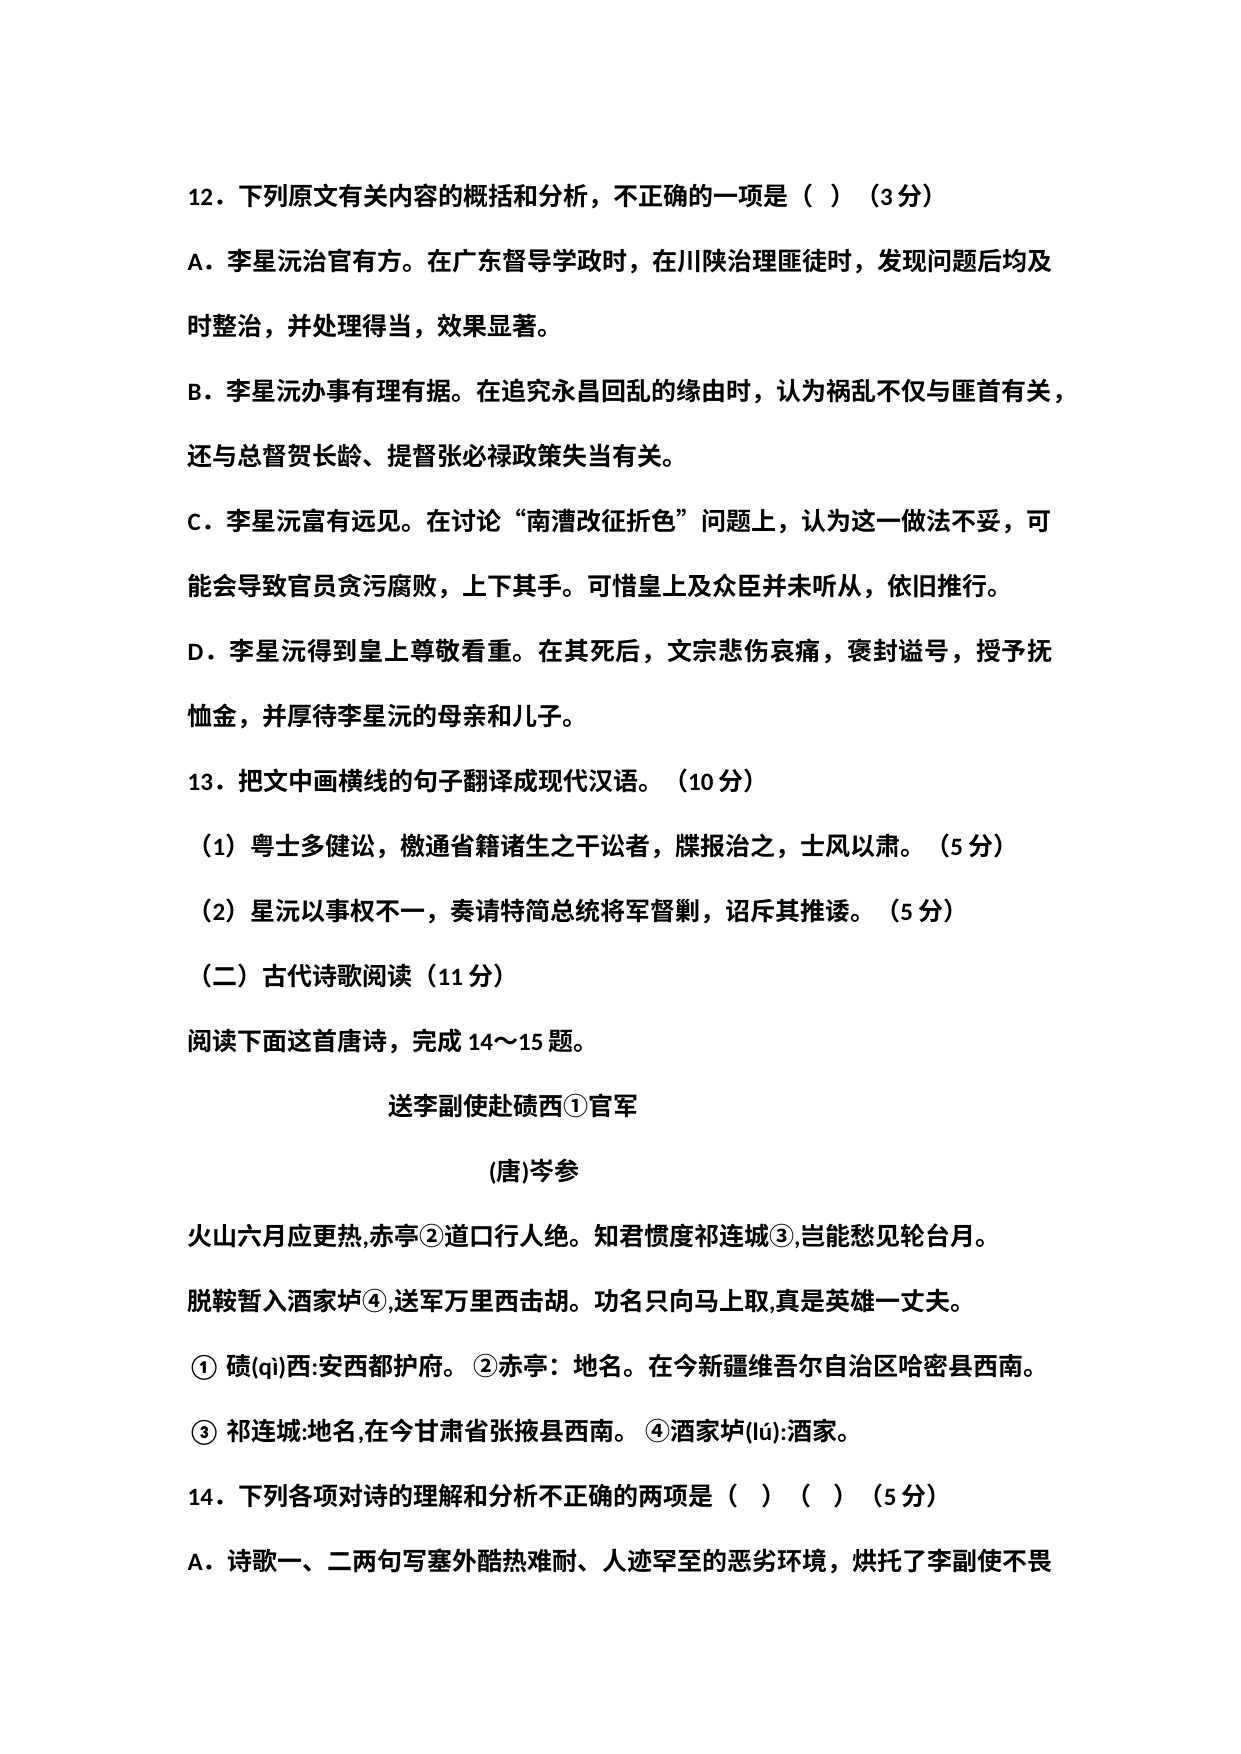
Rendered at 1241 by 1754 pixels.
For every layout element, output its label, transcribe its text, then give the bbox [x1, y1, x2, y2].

text ①碛(qì)西:安西都护府。 ②赤亭：地名。在今新疆维吾尔自治区哈密县西南。 [187, 1332, 1053, 1397]
text D．李星沅得到皇上尊敬看重。在其死后，文宗悲伤哀痛，褒封谥号，授予抚恤金，并厚待李星沅的母亲和儿子。 [187, 617, 1053, 747]
text (唐)岑参 [187, 1137, 1053, 1202]
text 13．把文中画横线的句子翻译成现代汉语。（10分） [187, 747, 1053, 812]
text （2）星沅以事权不一，奏请特简总统将军督剿，诏斥其推诿。（5分） [187, 877, 1053, 942]
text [187, 1527, 1053, 1592]
text ③祁连城:地名,在今甘肃省张掖县西南。 ④酒家垆(lú):酒家。 [187, 1397, 1053, 1462]
text 12．下列原文有关内容的概括和分析，不正确的一项是（ ）（3分） [187, 162, 1053, 227]
text 阅读下面这首唐诗，完成14～15题。 [187, 1007, 1053, 1072]
text B．李星沅办事有理有据。在追究永昌回乱的缘由时，认为祸乱不仅与匪首有关，还与总督贺长龄、提督张必禄政策失当有关。 [187, 357, 1053, 487]
text 火山六月应更热,赤亭②道口行人绝。知君惯度祁连城③,岂能愁见轮台月。 [187, 1202, 1053, 1267]
text A．李星沅治官有方。在广东督导学政时，在川陕治理匪徒时，发现问题后均及时整治，并处理得当，效果显著。 [187, 227, 1053, 357]
text 14．下列各项对诗的理解和分析不正确的两项是（ ）（ ）（5分） [187, 1462, 1053, 1527]
text （二）古代诗歌阅读（11分） [187, 942, 1053, 1007]
text 脱鞍暂入酒家垆④,送军万里西击胡。功名只向马上取,真是英雄一丈夫。 [187, 1267, 1053, 1332]
text （1）粤士多健讼，檄通省籍诸生之干讼者，牒报治之，士风以肃。（5分） [187, 812, 1053, 877]
text C．李星沅富有远见。在讨论“南漕改征折色”问题上，认为这一做法不妥，可能会导致官员贪污腐败，上下其手。可惜皇上及众臣并未听从，依旧推行。 [187, 487, 1053, 617]
text 送李副使赴碛西①官军 [187, 1072, 1053, 1137]
